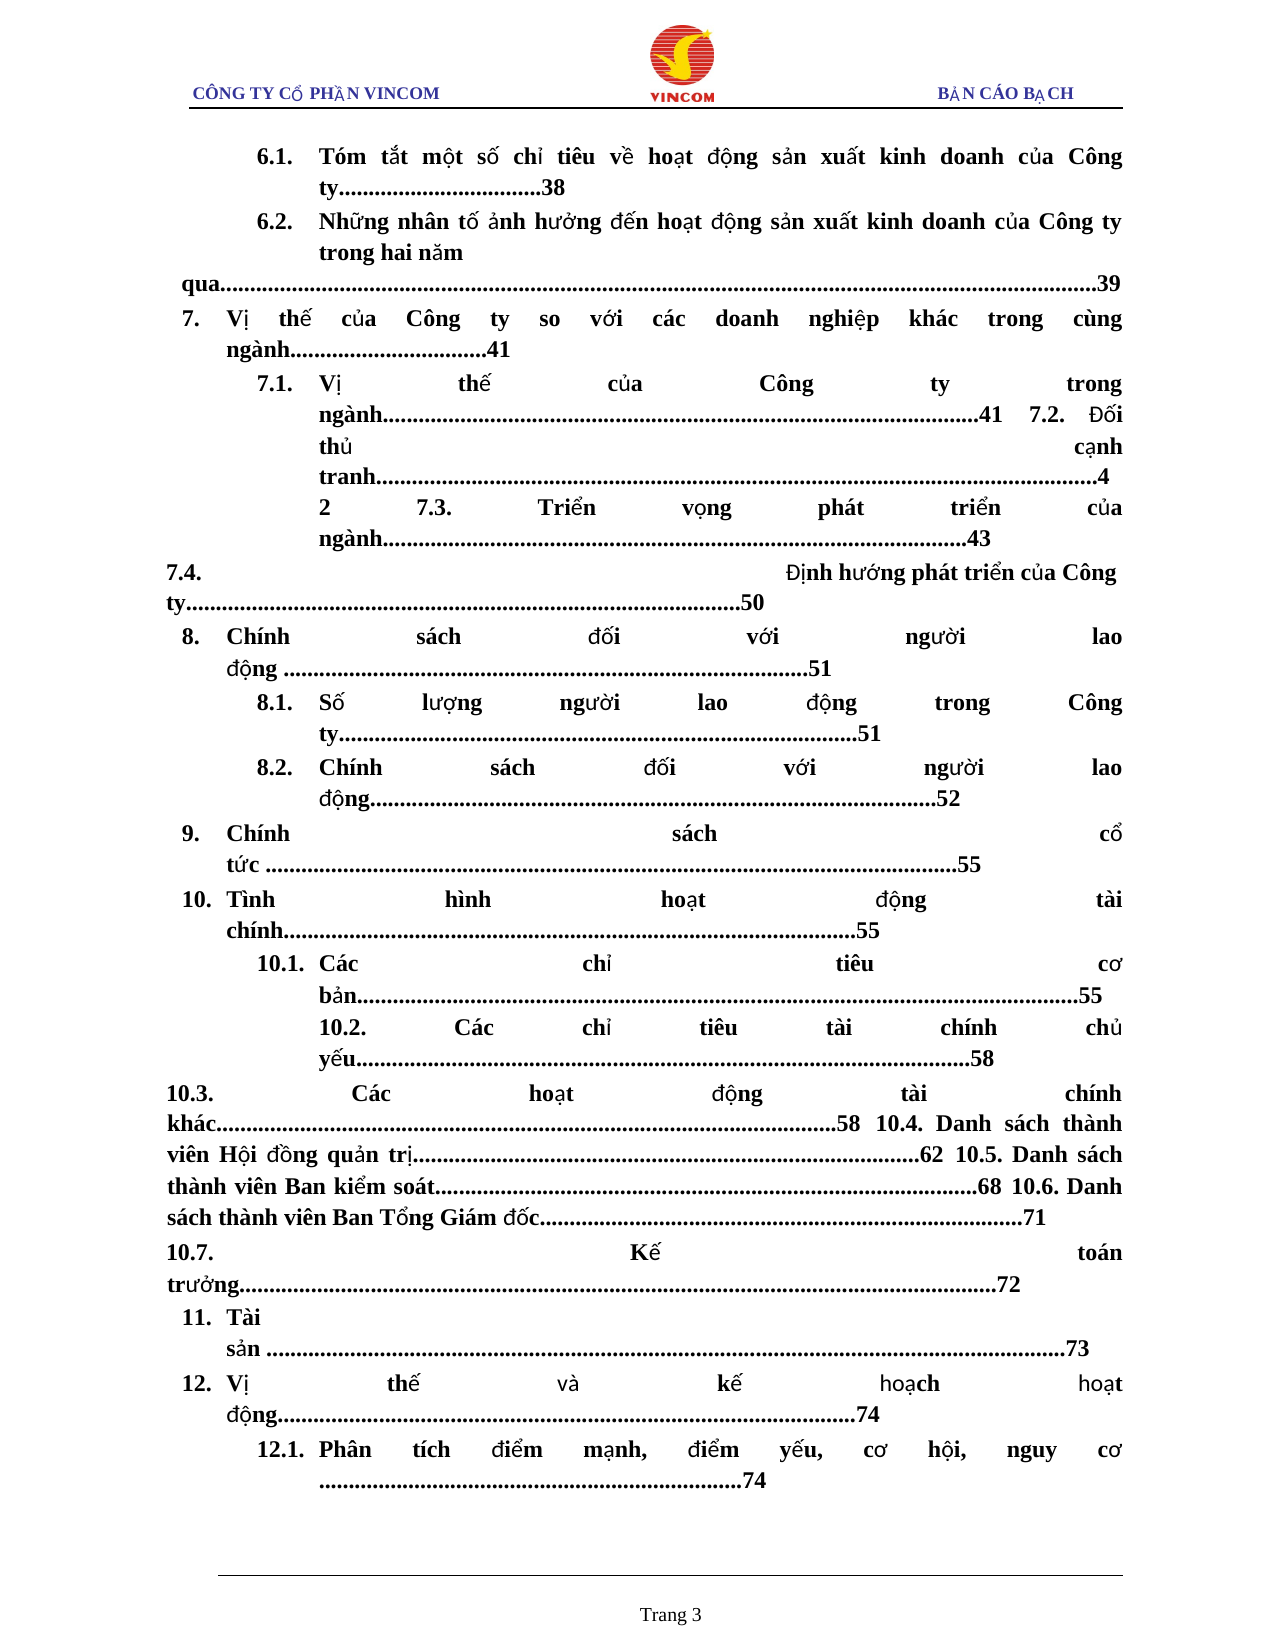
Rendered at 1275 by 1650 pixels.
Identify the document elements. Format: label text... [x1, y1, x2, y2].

picture [650, 25, 714, 102]
list Chính sách cổ tức ....................................................................................................................55 [182, 818, 1122, 879]
list Tóm tắt một số chỉ tiêu về hoạt động sản xuất kinh doanh của Công ty..................................38 [257, 141, 1122, 200]
text 10.3. Các hoạt động tài chính khác........................................................................................................58 10.4. Danh sách thành viên Hội đồng quản trị.....................................................................................62 10.5. Danh sách thành viên Ban kiểm soát...........................................................................................68 10.6. Danh sách thành viên Ban Tổng Giám đốc.................................................................................71 [166, 1078, 1122, 1232]
list Vị thế của Công ty so với các doanh nghiệp khác trong cùng ngành.................................41 [182, 303, 1122, 362]
list Các chỉ tiêu cơ bản.........................................................................................................................55 10.2. Các chỉ tiêu tài chính chủ yếu.......................................................................................................58 [257, 948, 1122, 1072]
list Tài sản ......................................................................................................................................73 [182, 1303, 1122, 1362]
list Những nhân tố ảnh hưởng đến hoạt động sản xuất kinh doanh của Công ty trong hai năm [257, 206, 1122, 267]
list Chính sách đối với người lao động ........................................................................................51 [182, 621, 1122, 682]
list Vị thế và kế hoạch hoạt động.................................................................................................74 [182, 1368, 1122, 1429]
list Số lượng người lao động trong Công ty.......................................................................................51 [257, 687, 1122, 746]
text 10.7. Kế toán trưởng...............................................................................................................................72 [166, 1237, 1122, 1298]
list Chính sách đối với người lao động...............................................................................................52 [257, 752, 1122, 812]
list Vị thế của Công ty trong ngành....................................................................................................41 7.2. Đối thủ cạnh tranh.........................................................................................................................42 7.3. Triển vọng phát triển của ngành..................................................................................................43 [257, 368, 1122, 551]
text qua...................................................................................................................................................39 [166, 269, 1124, 296]
list Phân tích điểm mạnh, điểm yếu, cơ hội, nguy cơ .......................................................................74 [257, 1434, 1122, 1493]
text 7.4. Định hướng phát triển của Công ty.............................................................................................50 [166, 557, 1122, 616]
list Tình hình hoạt động tài chính................................................................................................55 [182, 884, 1122, 943]
